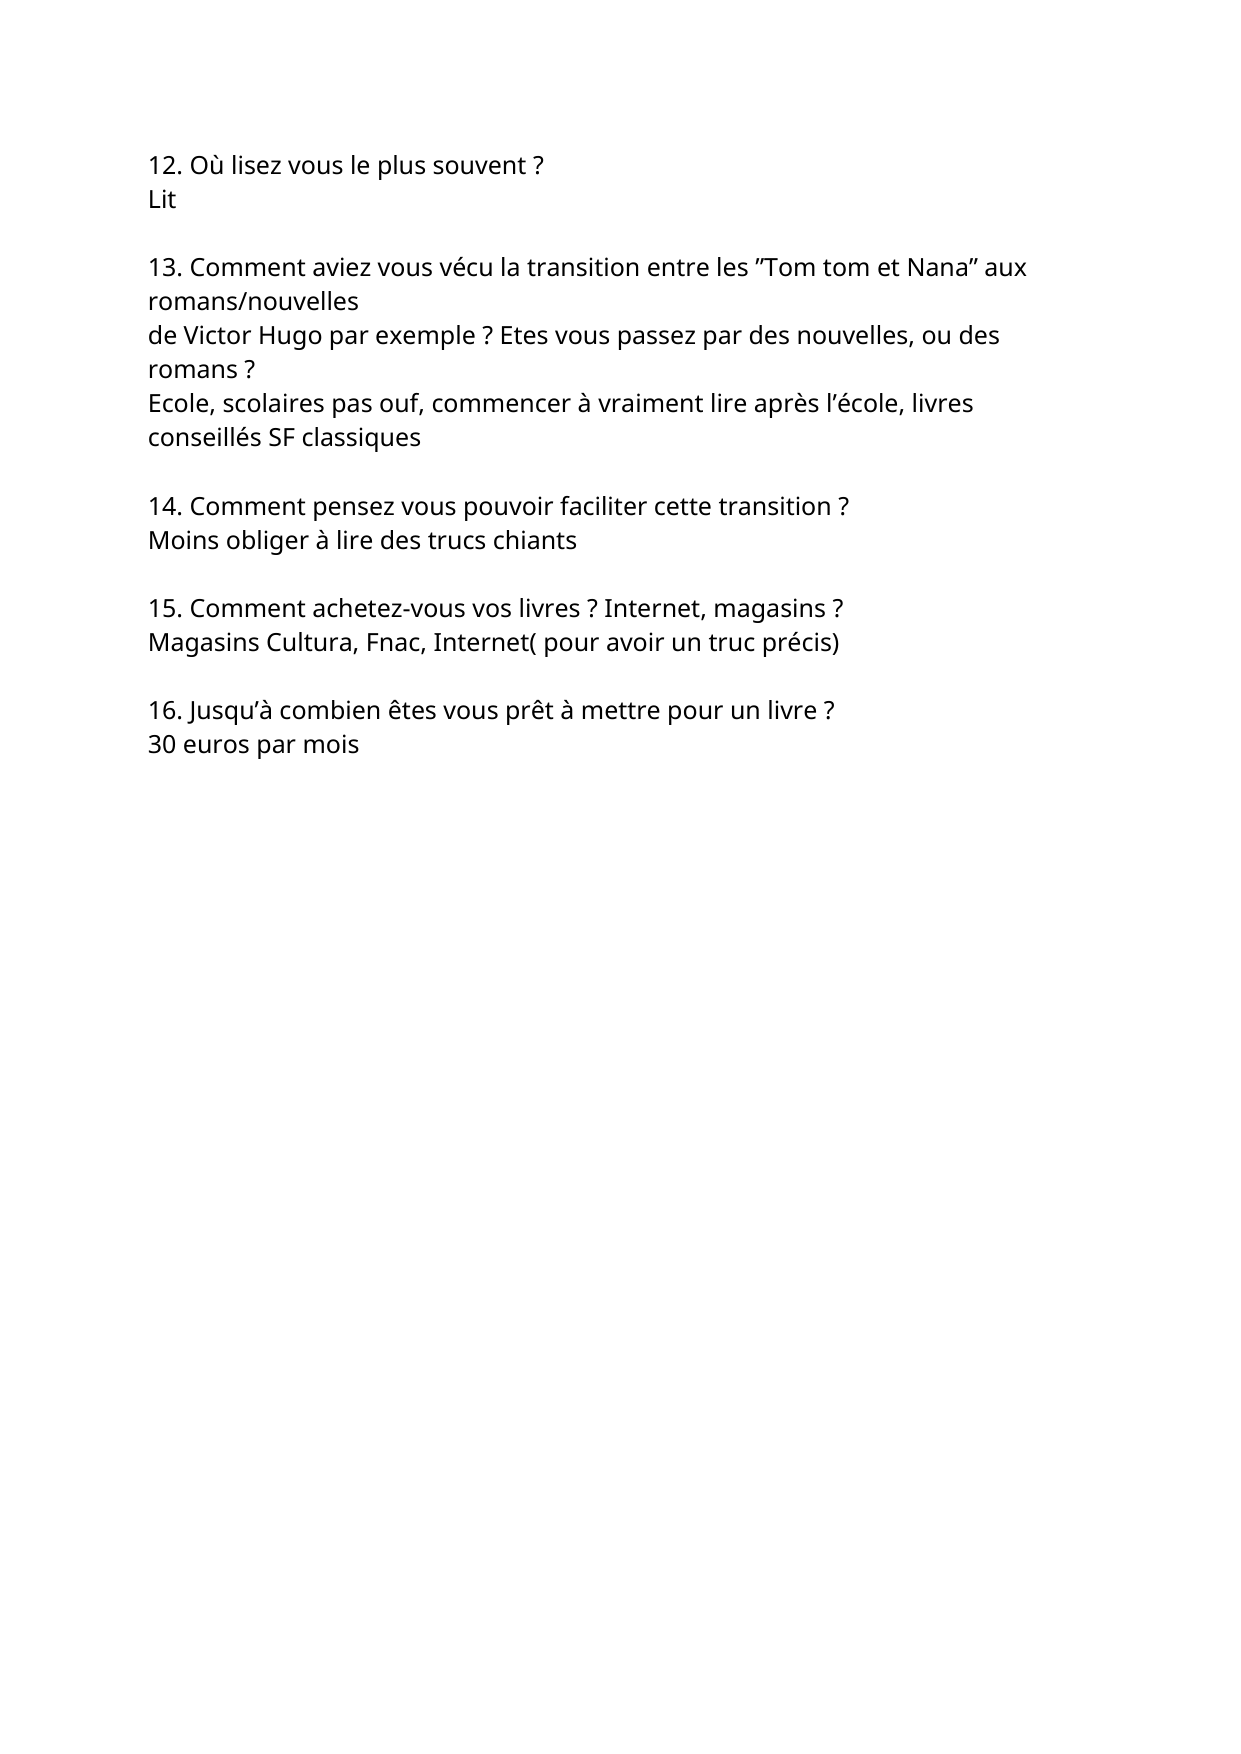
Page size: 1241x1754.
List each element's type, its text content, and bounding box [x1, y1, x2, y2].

text 13. Comment aviez vous vécu la transition entre les ”Tom tom et Nana” aux romans/nouvelles [148, 250, 1093, 318]
text Moins obliger à lire des trucs chiants [148, 522, 1093, 556]
text Ecole, scolaires pas ouf, commencer à vraiment lire après l’école, livres conseillés SF classiques [148, 386, 1093, 454]
text de Victor Hugo par exemple ? Etes vous passez par des nouvelles, ou des romans ? [148, 318, 1093, 386]
text 14. Comment pensez vous pouvoir faciliter cette transition ? [148, 488, 1093, 522]
text Magasins Cultura, Fnac, Internet( pour avoir un truc précis) [148, 624, 1093, 658]
text 12. Où lisez vous le plus souvent ? [148, 148, 1093, 182]
text 16. Jusqu’à combien êtes vous prêt à mettre pour un livre ? [148, 693, 1093, 727]
text 30 euros par mois [148, 727, 1093, 761]
text Lit [148, 182, 1093, 216]
text 15. Comment achetez-vous vos livres ? Internet, magasins ? [148, 590, 1093, 624]
